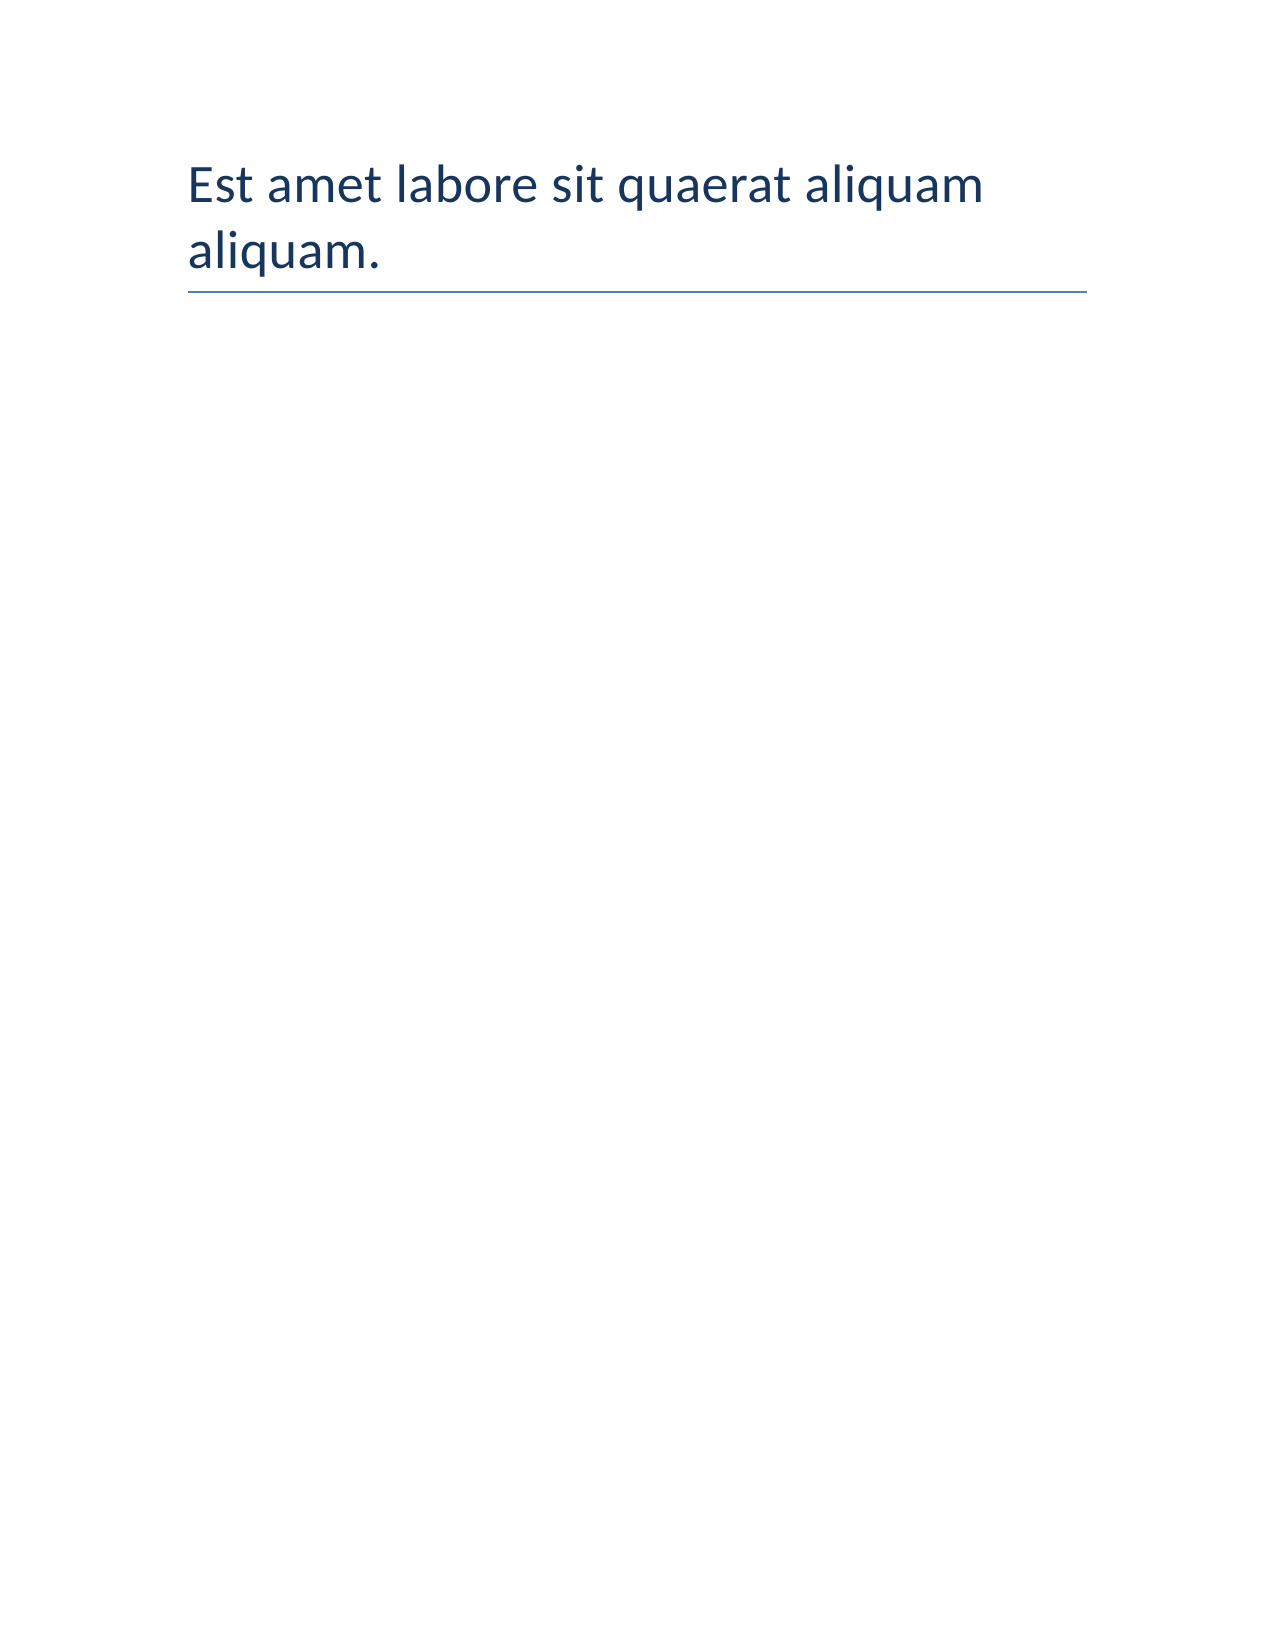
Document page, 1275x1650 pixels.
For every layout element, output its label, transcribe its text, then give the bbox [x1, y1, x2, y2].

title Est amet labore sit quaerat aliquam aliquam. [187, 150, 1087, 293]
